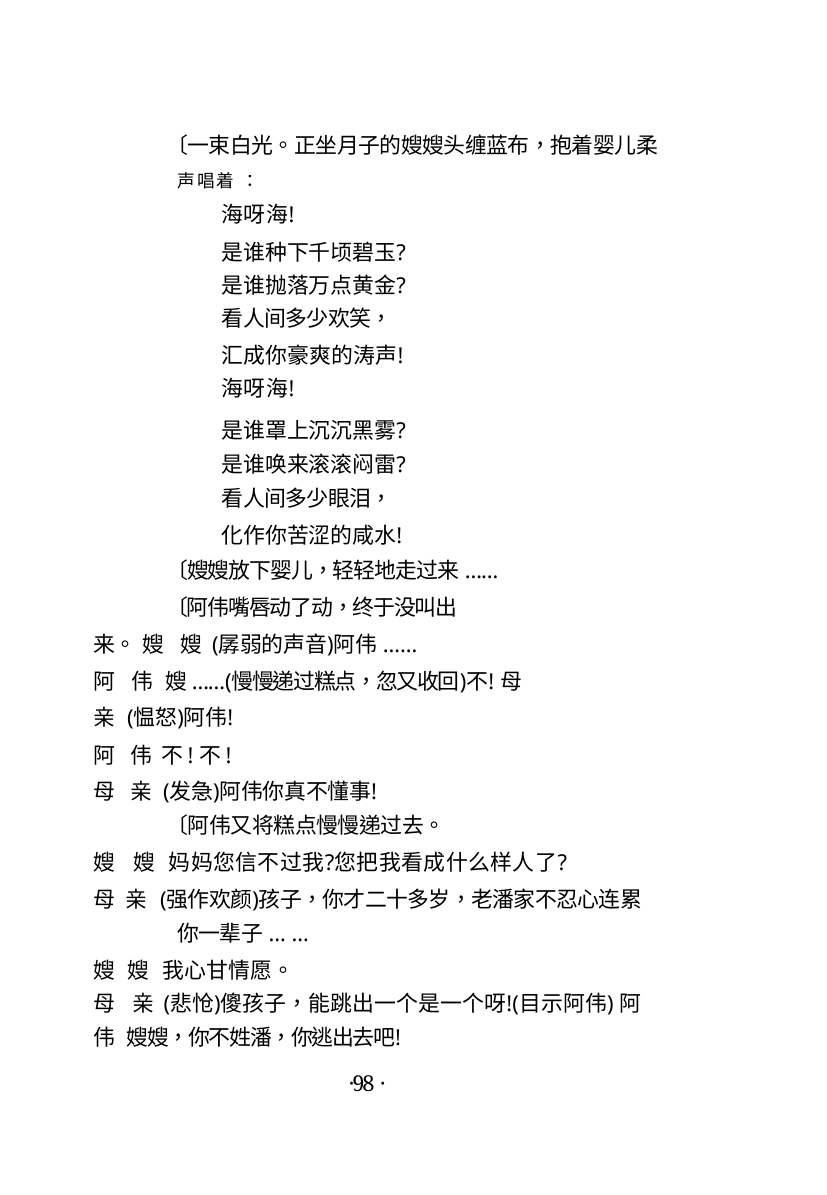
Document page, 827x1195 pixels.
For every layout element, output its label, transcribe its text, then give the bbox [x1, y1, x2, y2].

text 化作你苦涩的咸水! [222, 522, 703, 549]
text 是谁种下千顷碧玉? 是谁抛落万点黄金? 看人间多少欢笑， [222, 237, 407, 332]
text 母 亲 (发急)阿伟你真不懂事! [94, 777, 703, 805]
text 汇成你豪爽的涛声! 海呀海! [222, 341, 409, 403]
text 嫂 嫂 我心甘情愿。 [94, 956, 703, 984]
text 阿 伟 嫂 ……(慢慢递过糕点，忽又收回)不! 母 亲 (愠怒)阿伟! [94, 666, 527, 732]
text 〔一束白光。正坐月子的嫂嫂头缠蓝布，抱着婴儿柔 声唱着 ： [166, 130, 658, 192]
text 〔阿伟又将糕点慢慢递过去。 [166, 812, 703, 839]
text 是谁罩上沉沉黑雾? 是谁唤来滚滚闷雷? 看人间多少眼泪， [222, 415, 407, 513]
text 海呀海! [222, 201, 703, 228]
text 〔阿伟嘴唇动了动，终于没叫出来。 嫂 嫂 (孱弱的声音)阿伟 …… [94, 592, 498, 659]
text 母 亲 (悲怆)傻孩子，能跳出一个是一个呀!(目示阿伟) 阿 伟 嫂嫂，你不姓潘，你逃出去吧! [94, 988, 652, 1052]
text 嫂 嫂 妈妈您信不过我?您把我看成什么样人了? [94, 849, 703, 876]
text 〔嫂嫂放下婴儿，轻轻地走过来 …… [166, 557, 703, 584]
text 母 亲 (强作欢颜)孩子，你才二十多岁，老潘家不忍心连累 你一辈子 … … [94, 884, 663, 948]
text 阿 伟 不 ! 不 ! [94, 741, 703, 769]
